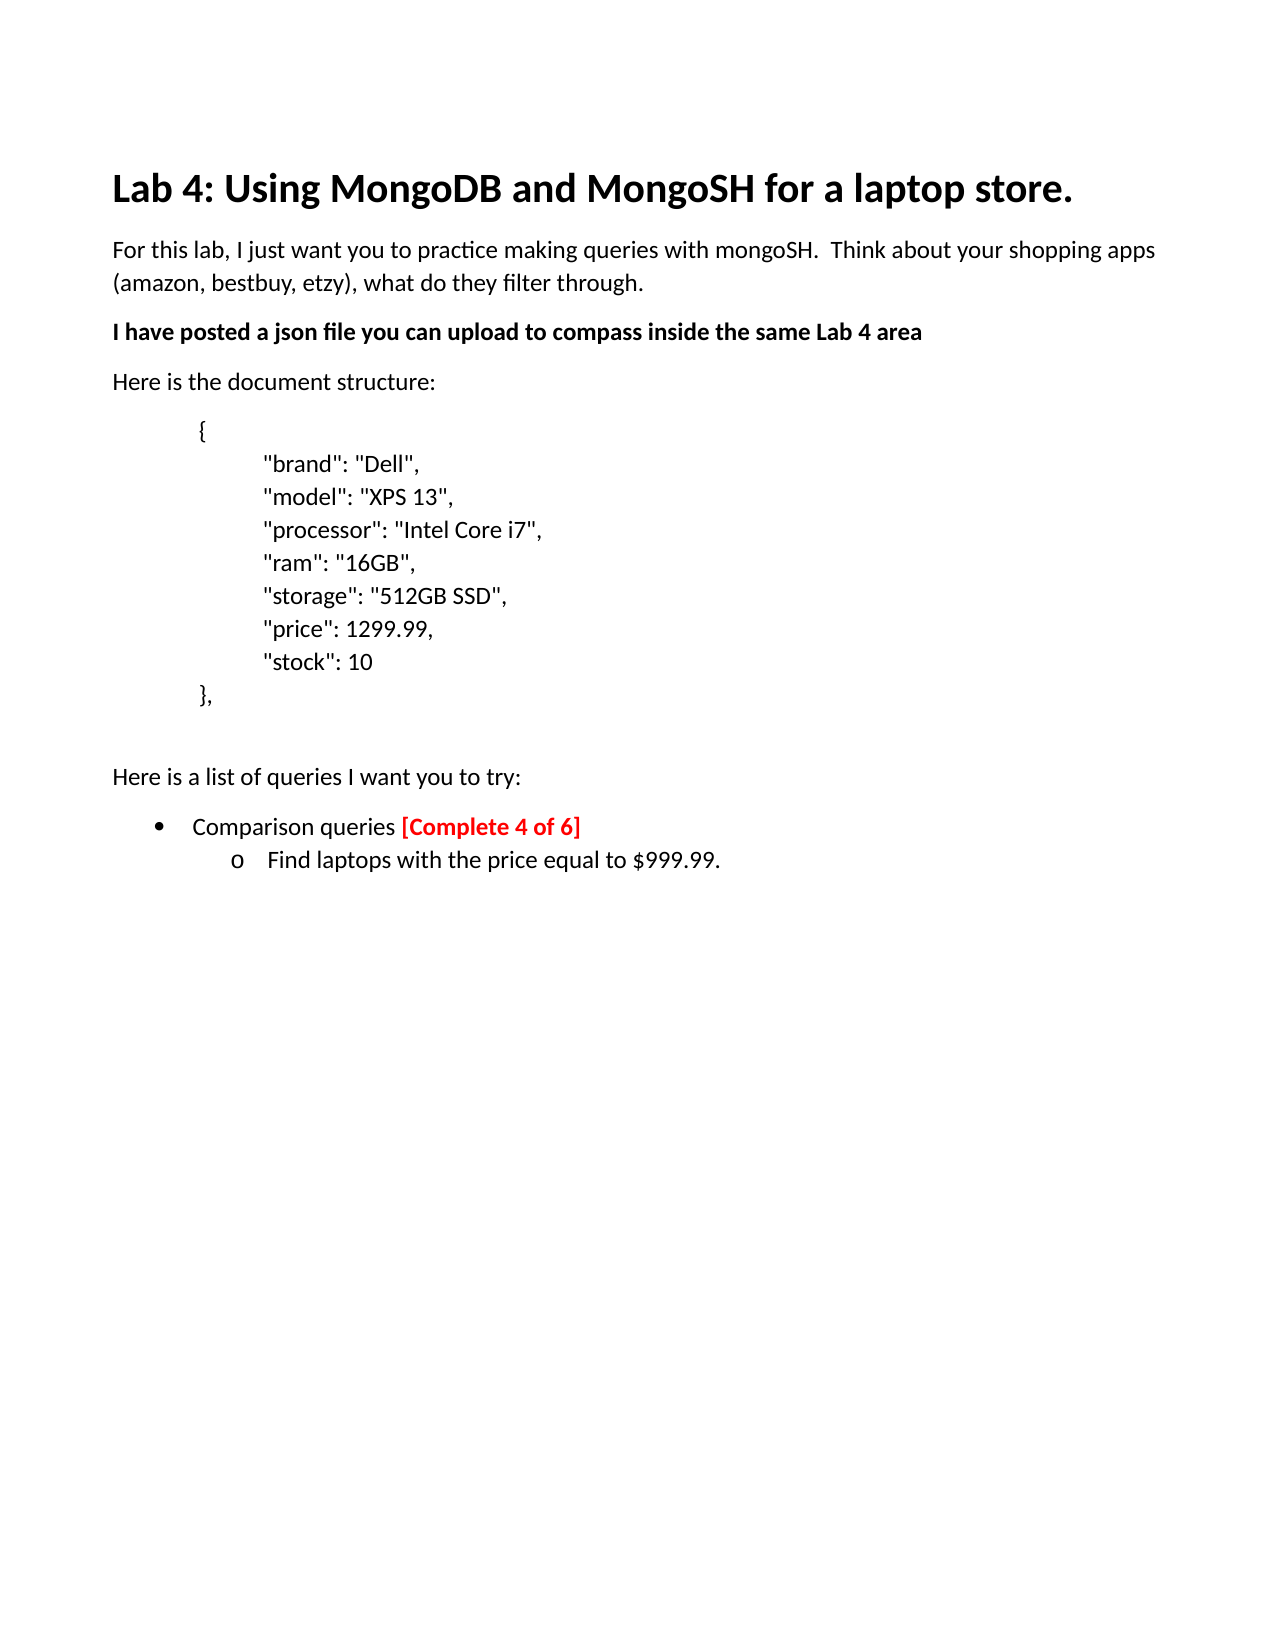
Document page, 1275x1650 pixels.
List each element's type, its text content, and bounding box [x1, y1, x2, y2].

text "processor": "Intel Core i7", [187, 514, 1163, 545]
list Comparison queries [Complete 4 of 6] [155, 811, 1163, 841]
text "model": "XPS 13", [187, 481, 1163, 512]
text "ram": "16GB", [187, 547, 1163, 578]
text For this lab, I just want you to practice making queries with mongoSH. Think about your shopping apps (amazon, bestbuy, etzy), what do they filter through. [112, 234, 1163, 297]
text "brand": "Dell", [187, 448, 1163, 479]
list Find laptops with the price equal to $999.99. [230, 844, 1163, 876]
text Here is the document structure: [112, 366, 1163, 396]
text Here is a list of queries I want you to try: [112, 761, 1163, 792]
text "price": 1299.99, [187, 613, 1163, 643]
text "storage": "512GB SSD", [187, 580, 1163, 611]
text Lab 4: Using MongoDB and MongoSH for a laptop store. [112, 162, 1163, 213]
text { [187, 416, 1163, 446]
text "stock": 10 [187, 646, 1163, 676]
text }, [187, 679, 1163, 709]
text I have posted a json file you can upload to compass inside the same Lab 4 area [112, 316, 1163, 347]
